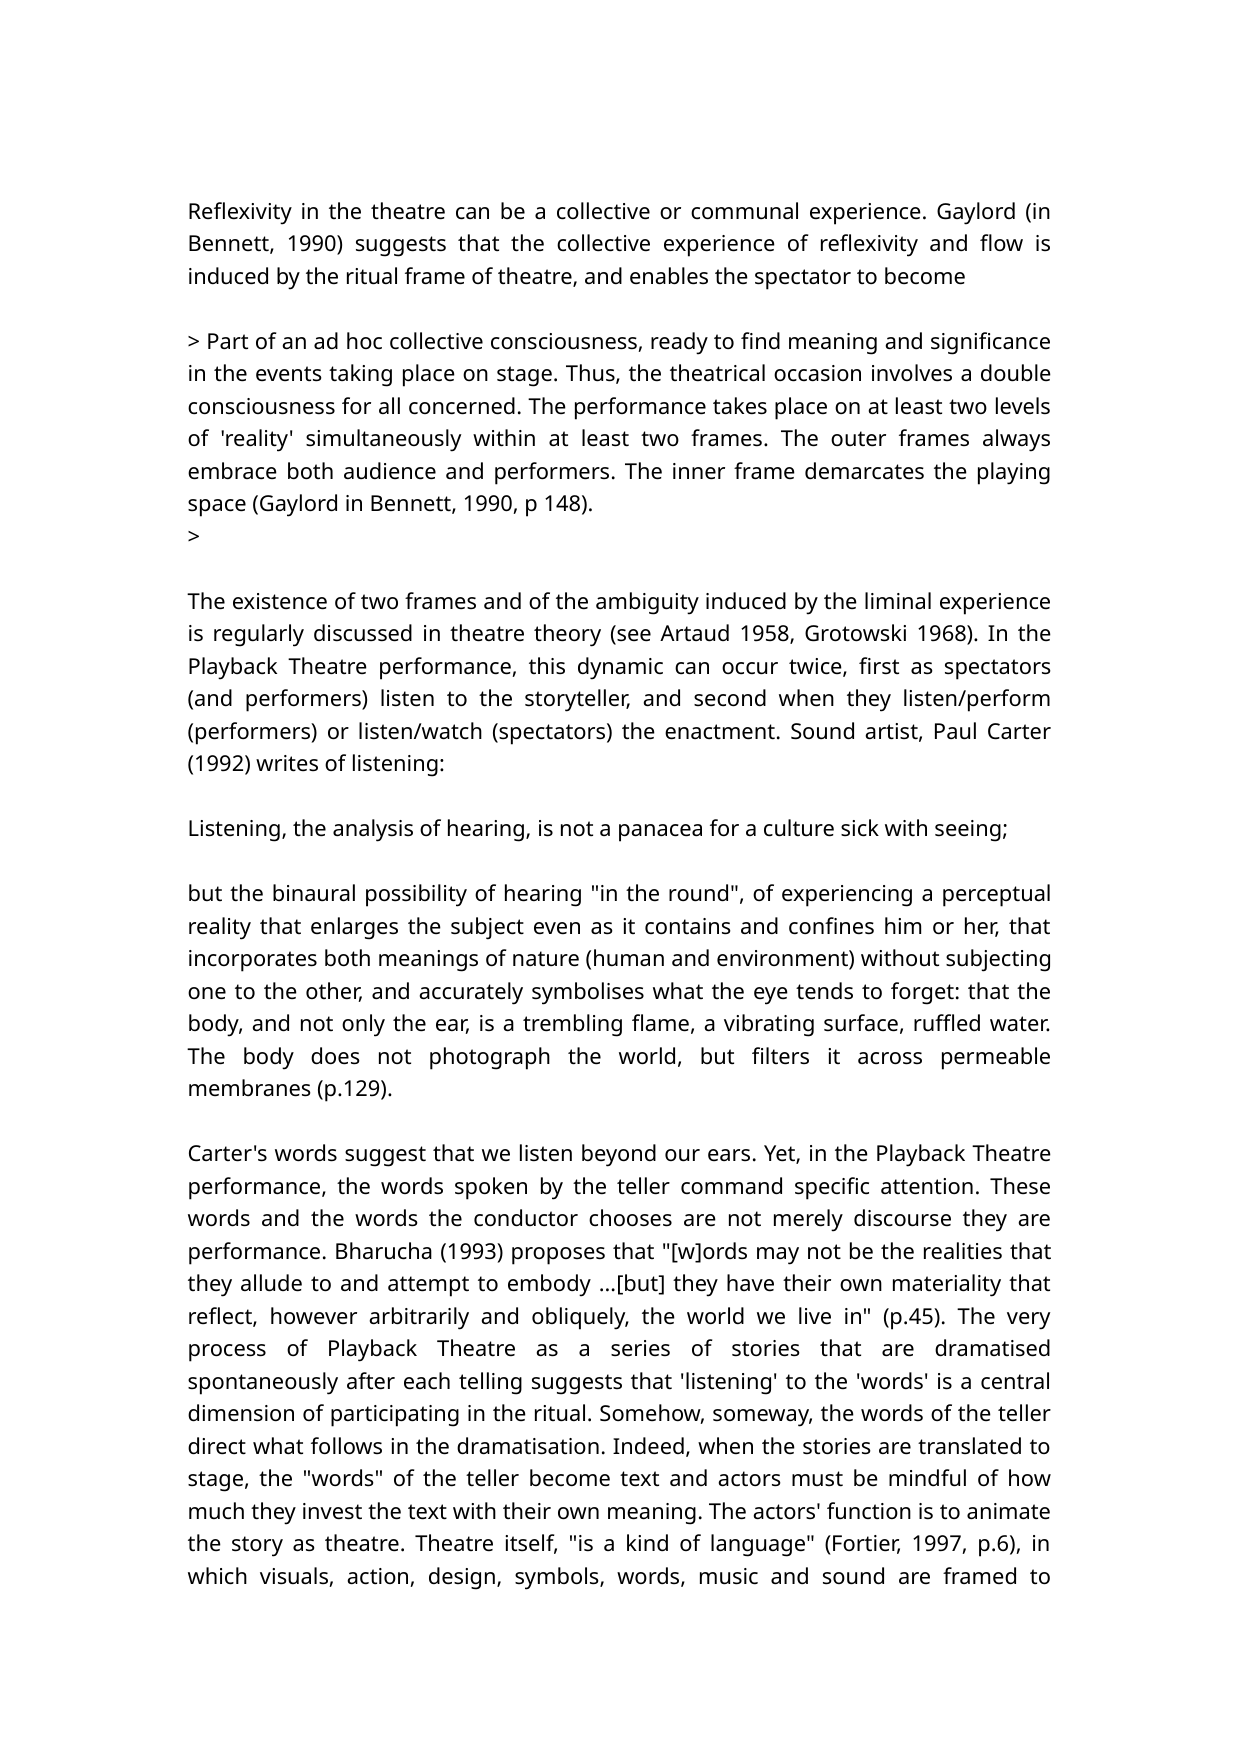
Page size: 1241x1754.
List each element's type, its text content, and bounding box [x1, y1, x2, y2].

text but the binaural possibility of hearing "in the round", of experiencing a perceptual reality that enlarges the subject even as it contains and confines him or her, that incorporates both meanings of nature (human and environment) without subjecting one to the other, and accurately symbolises what the eye tends to forget: that the body, and not only the ear, is a trembling flame, a vibrating surface, ruffled water. The body does not photograph the world, but filters it across permeable membranes (p.129). [187, 877, 1053, 1104]
text > Part of an ad hoc collective consciousness, ready to find meaning and significance in the events taking place on stage. Thus, the theatrical occasion involves a double consciousness for all concerned. The performance takes place on at least two levels of 'reality' simultaneously within at least two frames. The outer frames always embrace both audience and performers. The inner frame demarcates the playing space (Gaylord in Bennett, 1990, p 148). [187, 324, 1053, 519]
text Listening, the analysis of hearing, is not a panacea for a culture sick with seeing; [187, 812, 1053, 844]
text Reflexivity in the theatre can be a collective or communal experience. Gaylord (in Bennett, 1990) suggests that the collective experience of reflexivity and flow is induced by the ritual frame of theatre, and enables the spectator to become [187, 194, 1053, 292]
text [187, 1137, 1053, 1592]
text > [187, 519, 1053, 552]
text The existence of two frames and of the ambiguity induced by the liminal experience is regularly discussed in theatre theory (see Artaud 1958, Grotowski 1968). In the Playback Theatre performance, this dynamic can occur twice, first as spectators (and performers) listen to the storyteller, and second when they listen/perform (performers) or listen/watch (spectators) the enactment. Sound artist, Paul Carter (1992) writes of listening: [187, 584, 1053, 779]
